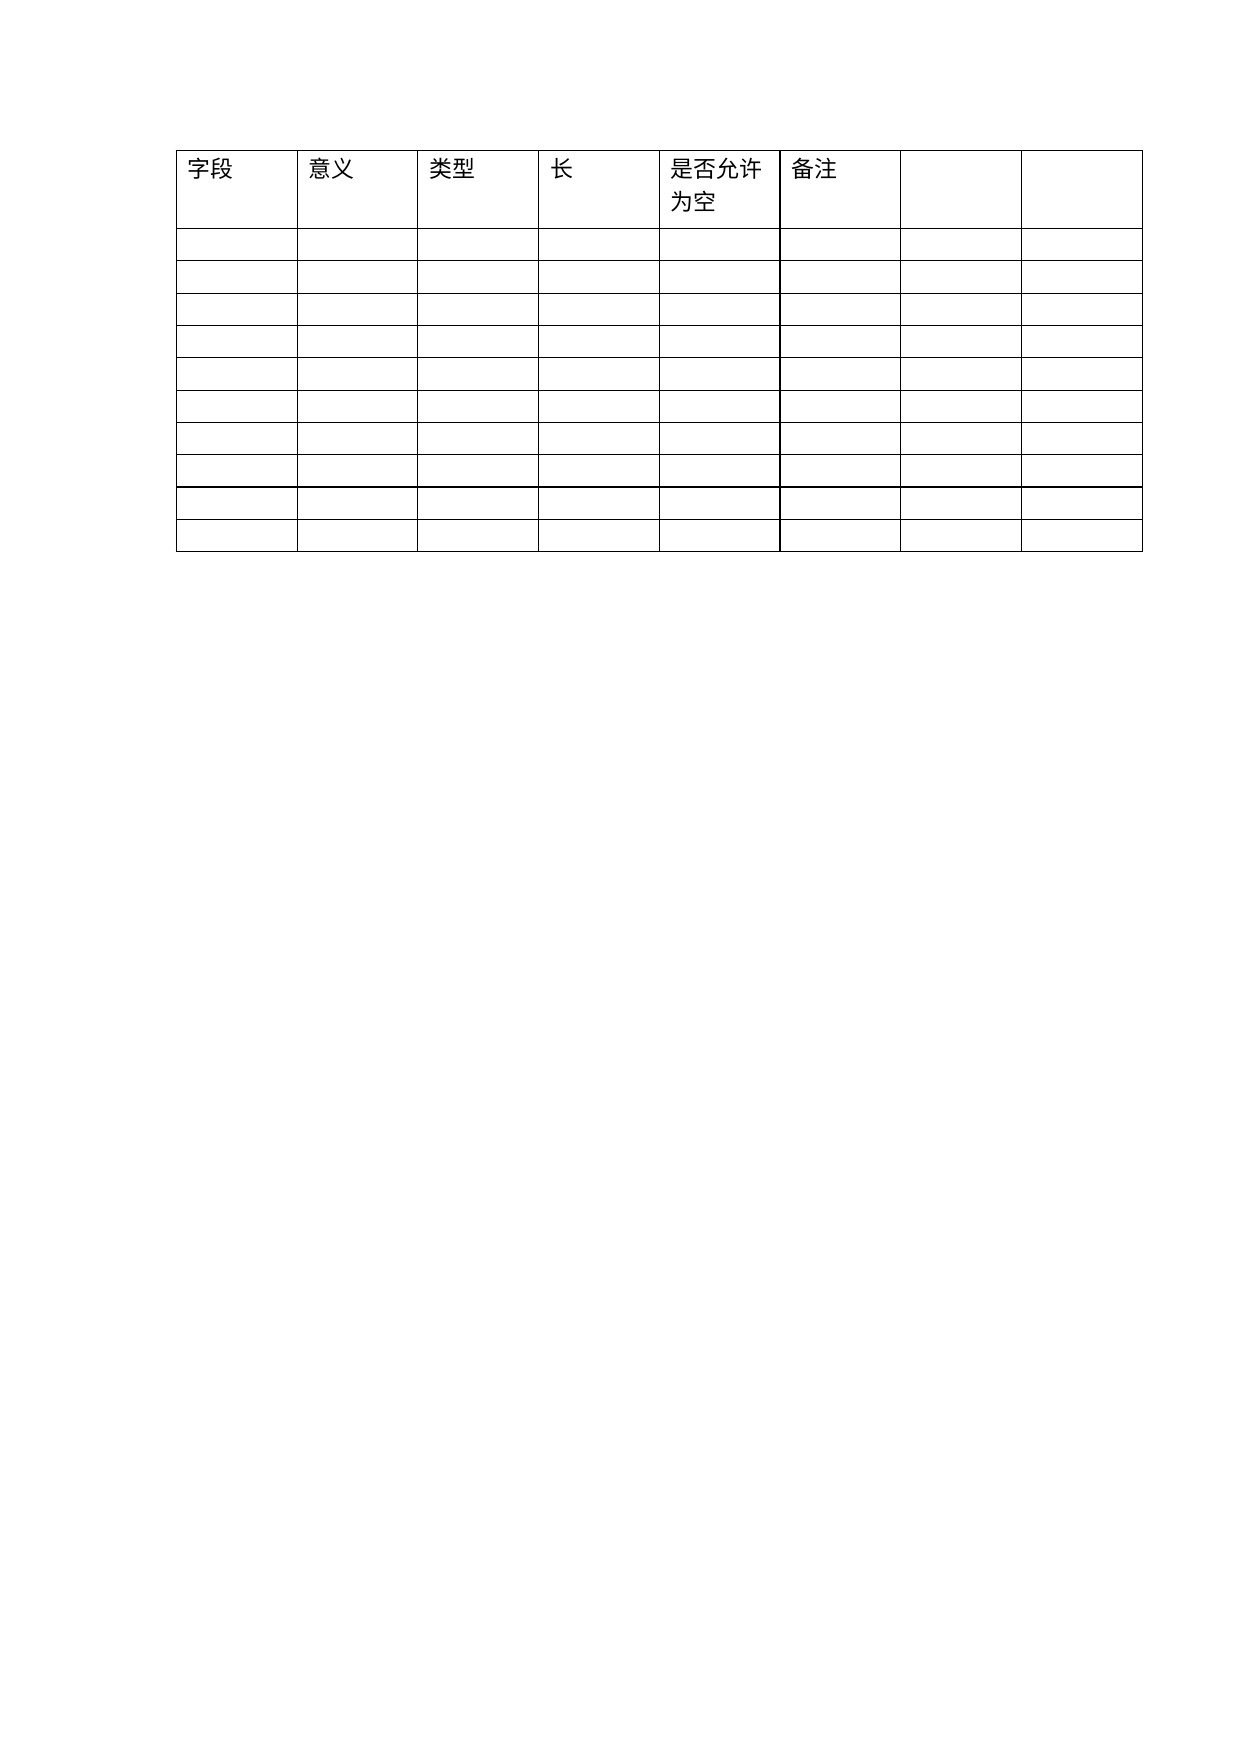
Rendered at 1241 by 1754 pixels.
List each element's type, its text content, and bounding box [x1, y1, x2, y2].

table_cell [418, 294, 538, 325]
table_cell [660, 261, 779, 293]
table_header 备注 [781, 151, 900, 228]
table_cell [660, 423, 779, 454]
table_cell [298, 520, 417, 551]
table_cell [539, 358, 659, 389]
table_cell [298, 326, 417, 357]
table_cell [177, 391, 297, 422]
table_header [1022, 151, 1142, 228]
table_cell [298, 229, 417, 260]
table_cell [539, 520, 659, 551]
table_cell [660, 326, 779, 357]
table_cell [1022, 391, 1142, 422]
table_cell [781, 294, 900, 325]
table_cell [1022, 423, 1142, 454]
table_cell [418, 488, 538, 519]
table_cell [781, 358, 900, 389]
table_cell [539, 488, 659, 519]
table_cell [660, 294, 779, 325]
table_header 类型 [418, 151, 538, 228]
table_cell [418, 455, 538, 486]
table_header 字段 [177, 151, 297, 228]
table_cell [177, 326, 297, 357]
table_cell [1022, 326, 1142, 357]
table_cell [781, 488, 900, 519]
table_cell [901, 261, 1021, 293]
table_cell [298, 261, 417, 293]
table_cell [660, 488, 779, 519]
table_cell [177, 358, 297, 389]
table_cell [901, 229, 1021, 260]
table_cell [1022, 455, 1142, 486]
table_cell [539, 423, 659, 454]
table_cell [660, 391, 779, 422]
table_cell [660, 358, 779, 389]
table_cell [901, 391, 1021, 422]
table_cell [901, 520, 1021, 551]
table_cell [418, 229, 538, 260]
table_cell [901, 455, 1021, 486]
table_cell [298, 294, 417, 325]
table_cell [177, 229, 297, 260]
table_cell [1022, 488, 1142, 519]
table_cell [418, 423, 538, 454]
table_cell [660, 455, 779, 486]
table_cell [298, 391, 417, 422]
table_cell [418, 520, 538, 551]
table_cell [1022, 358, 1142, 389]
table_cell [298, 455, 417, 486]
table_cell [539, 455, 659, 486]
table_cell [901, 423, 1021, 454]
table_cell [781, 326, 900, 357]
table_cell [781, 261, 900, 293]
table_cell [1022, 229, 1142, 260]
table_cell [781, 423, 900, 454]
table_cell [901, 488, 1021, 519]
table_cell [418, 358, 538, 389]
table_cell [539, 391, 659, 422]
table_cell [539, 261, 659, 293]
table_cell [177, 455, 297, 486]
table_cell [177, 488, 297, 519]
table_cell [781, 229, 900, 260]
table_cell [418, 261, 538, 293]
table_cell [539, 294, 659, 325]
table_cell [418, 326, 538, 357]
table_cell [177, 520, 297, 551]
table_cell [298, 423, 417, 454]
table_cell [539, 326, 659, 357]
table_header 长 [539, 151, 659, 228]
table_cell [901, 358, 1021, 389]
table_cell [1022, 261, 1142, 293]
table_cell [418, 391, 538, 422]
table_cell [901, 294, 1021, 325]
table_cell [177, 261, 297, 293]
table_cell [298, 488, 417, 519]
table_cell [177, 294, 297, 325]
table_cell [660, 520, 779, 551]
table_header 是否允许为空 [660, 151, 779, 228]
table_cell [1022, 520, 1142, 551]
table_cell [539, 229, 659, 260]
table_cell [781, 391, 900, 422]
table_cell [781, 455, 900, 486]
table_header [901, 151, 1021, 228]
table_cell [901, 326, 1021, 357]
table_cell [660, 229, 779, 260]
table_cell [781, 520, 900, 551]
table_cell [298, 358, 417, 389]
table_cell [177, 423, 297, 454]
table_header 意义 [298, 151, 417, 228]
table_cell [1022, 294, 1142, 325]
